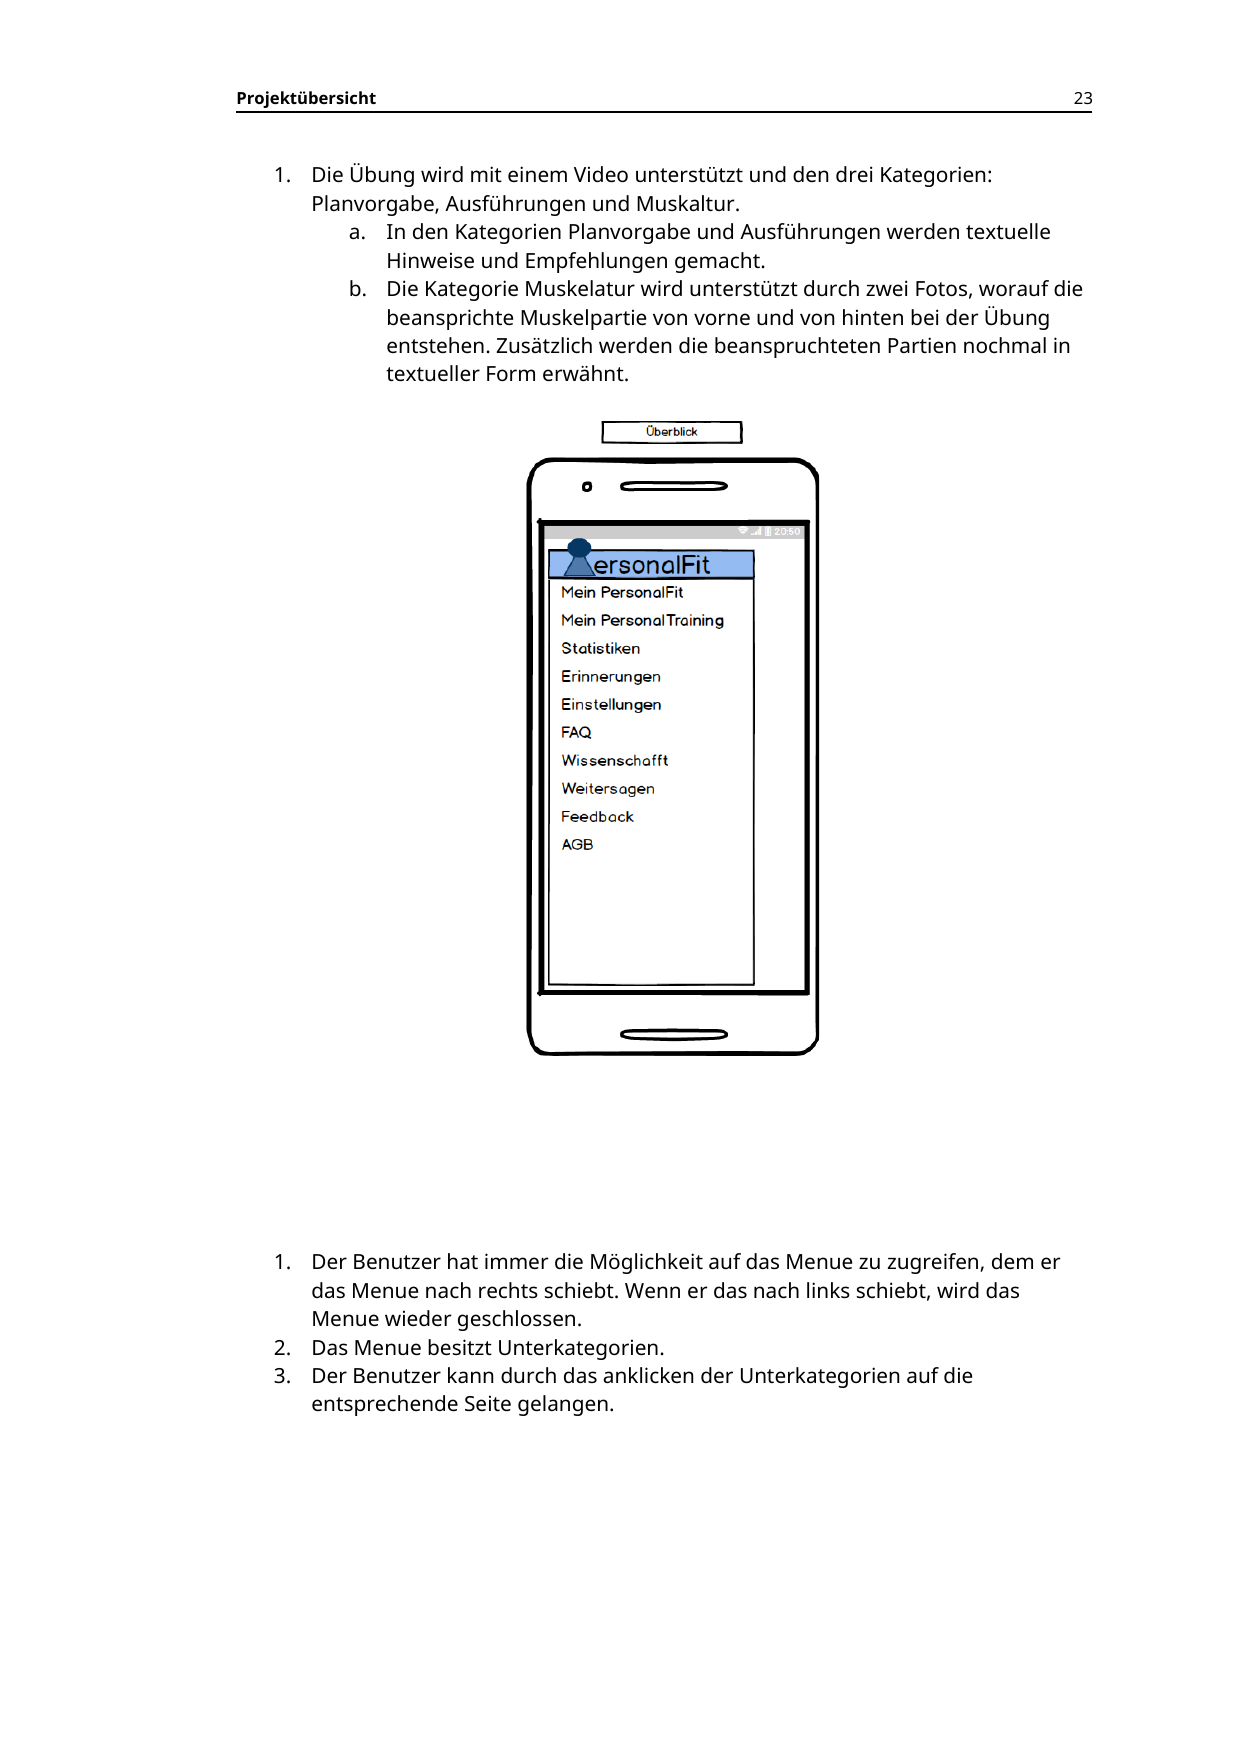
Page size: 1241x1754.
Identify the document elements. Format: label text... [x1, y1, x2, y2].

list Der Benutzer hat immer die Möglichkeit auf das Menue zu zugreifen, dem er das Menue nach rechts schiebt. Wenn er das nach links schiebt, wird das Menue wieder geschlossen. [274, 1247, 1092, 1333]
list Die Übung wird mit einem Video unterstützt und den drei Kategorien: Planvorgabe, Ausführungen und Muskaltur. [274, 160, 1092, 217]
list Der Benutzer kann durch das anklicken der Unterkategorien auf die entsprechende Seite gelangen. [274, 1361, 1092, 1418]
picture [525, 421, 820, 1056]
list Das Menue besitzt Unterkategorien. [274, 1333, 1092, 1361]
list In den Kategorien Planvorgabe und Ausführungen werden textuelle Hinweise und Empfehlungen gemacht. [349, 217, 1092, 274]
list Die Kategorie Muskelatur wird unterstützt durch zwei Fotos, worauf die beansprichte Muskelpartie von vorne und von hinten bei der Übung entstehen. Zusätzlich werden die beanspruchteten Partien nochmal in textueller Form erwähnt. [349, 274, 1092, 388]
